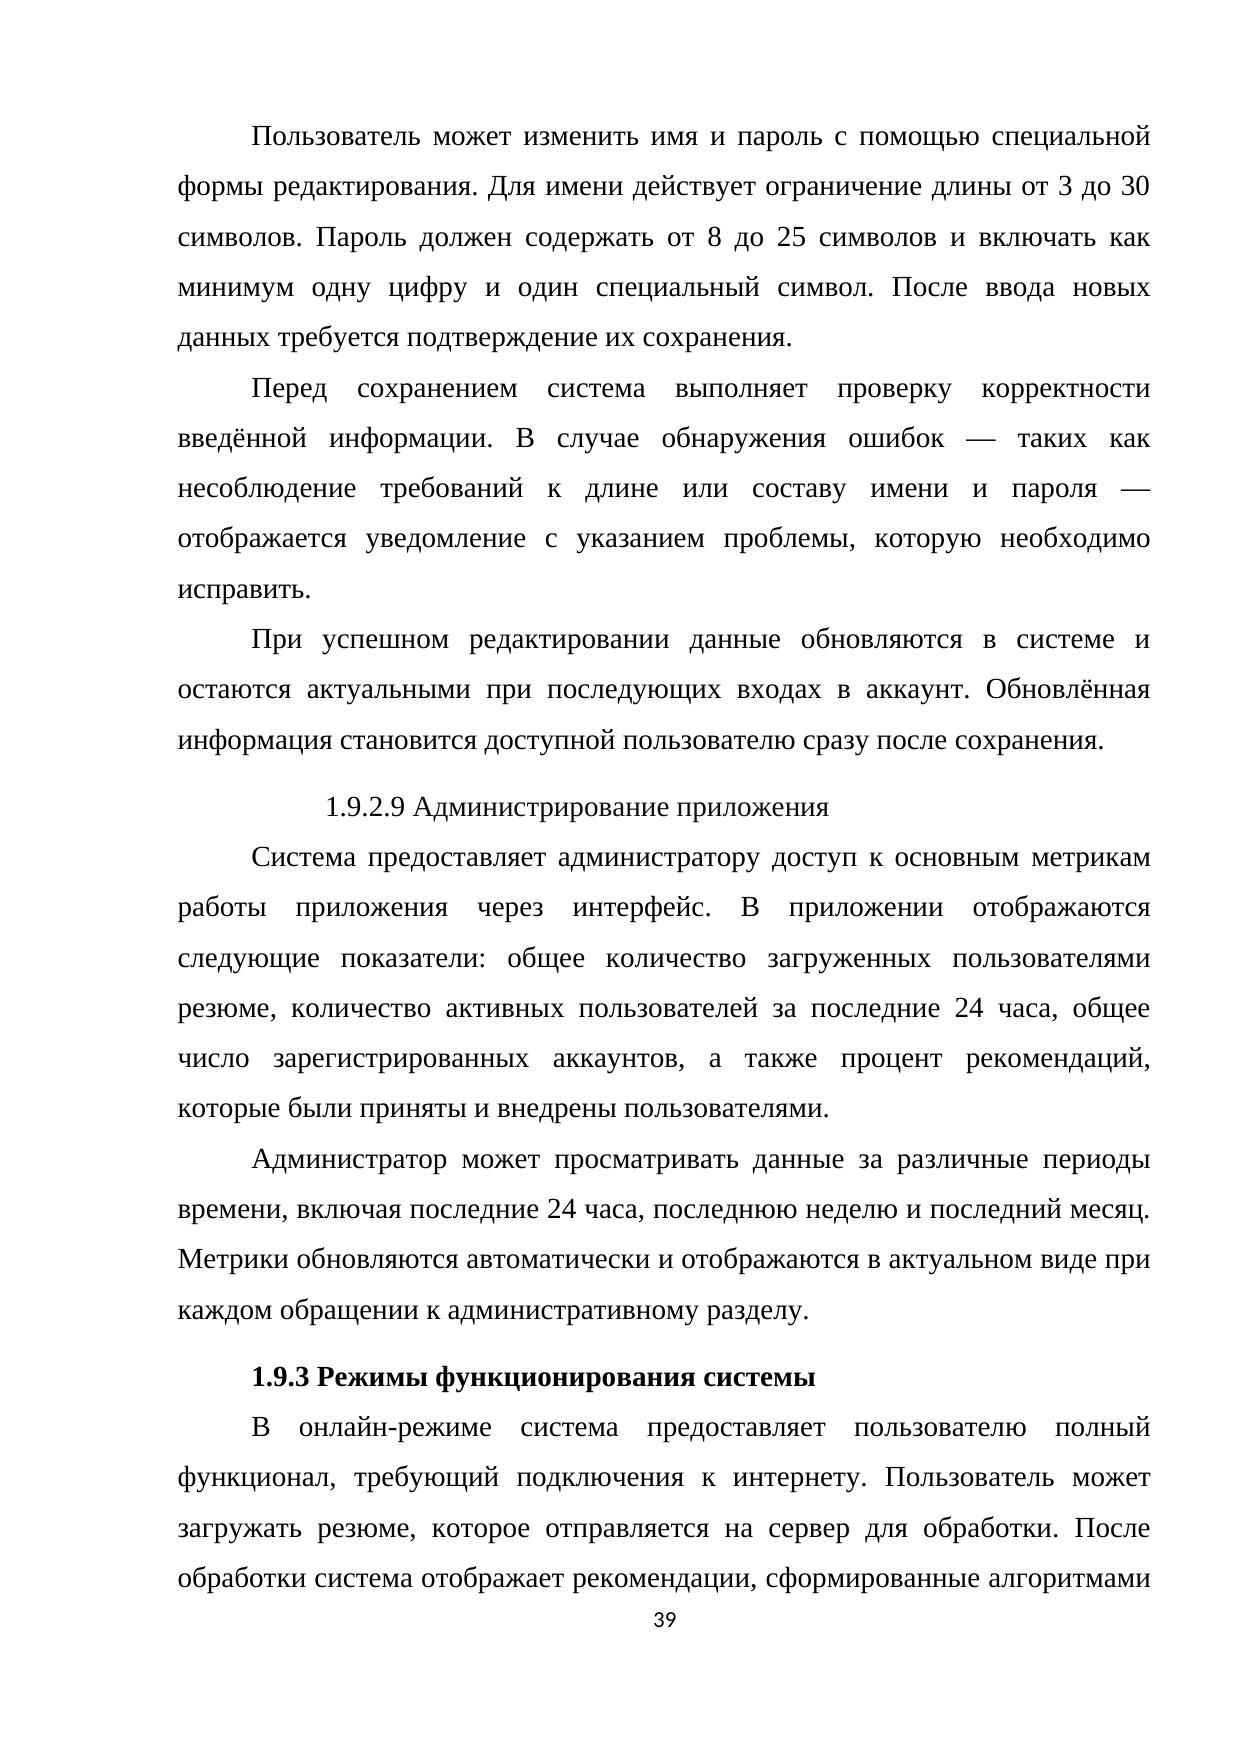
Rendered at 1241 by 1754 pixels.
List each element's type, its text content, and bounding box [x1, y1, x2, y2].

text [177, 1409, 1152, 1593]
text Пользователь может изменить имя и пароль с помощью специальной формы редактирования. Для имени действует ограничение длины от 3 до 30 символов. Пароль должен содержать от 8 до 25 символов и включать как минимум одну цифру и один специальный символ. После ввода новых данных требуется подтверждение их сохранения. [177, 118, 1152, 353]
text Администрирование приложения [251, 789, 1140, 822]
text Система предоставляет администратору доступ к основным метрикам работы приложения через интерфейс. В приложении отображаются следующие показатели: общее количество загруженных пользователями резюме, количество активных пользователей за последние 24 часа, общее число зарегистрированных аккаунтов, а также процент рекомендаций, которые были приняты и внедрены пользователями. [177, 839, 1152, 1124]
text Режимы функционирования системы [251, 1359, 1152, 1392]
text Администратор может просматривать данные за различные периоды времени, включая последние 24 часа, последнюю неделю и последний месяц. Метрики обновляются автоматически и отображаются в актуальном виде при каждом обращении к административному разделу. [177, 1141, 1152, 1325]
text Перед сохранением система выполняет проверку корректности введённой информации. В случае обнаружения ошибок — таких как несоблюдение требований к длине или составу имени и пароля — отображается уведомление с указанием проблемы, которую необходимо исправить. [177, 370, 1152, 604]
text При успешном редактировании данные обновляются в системе и остаются актуальными при последующих входах в аккаунт. Обновлённая информация становится доступной пользователю сразу после сохранения. [177, 621, 1152, 755]
